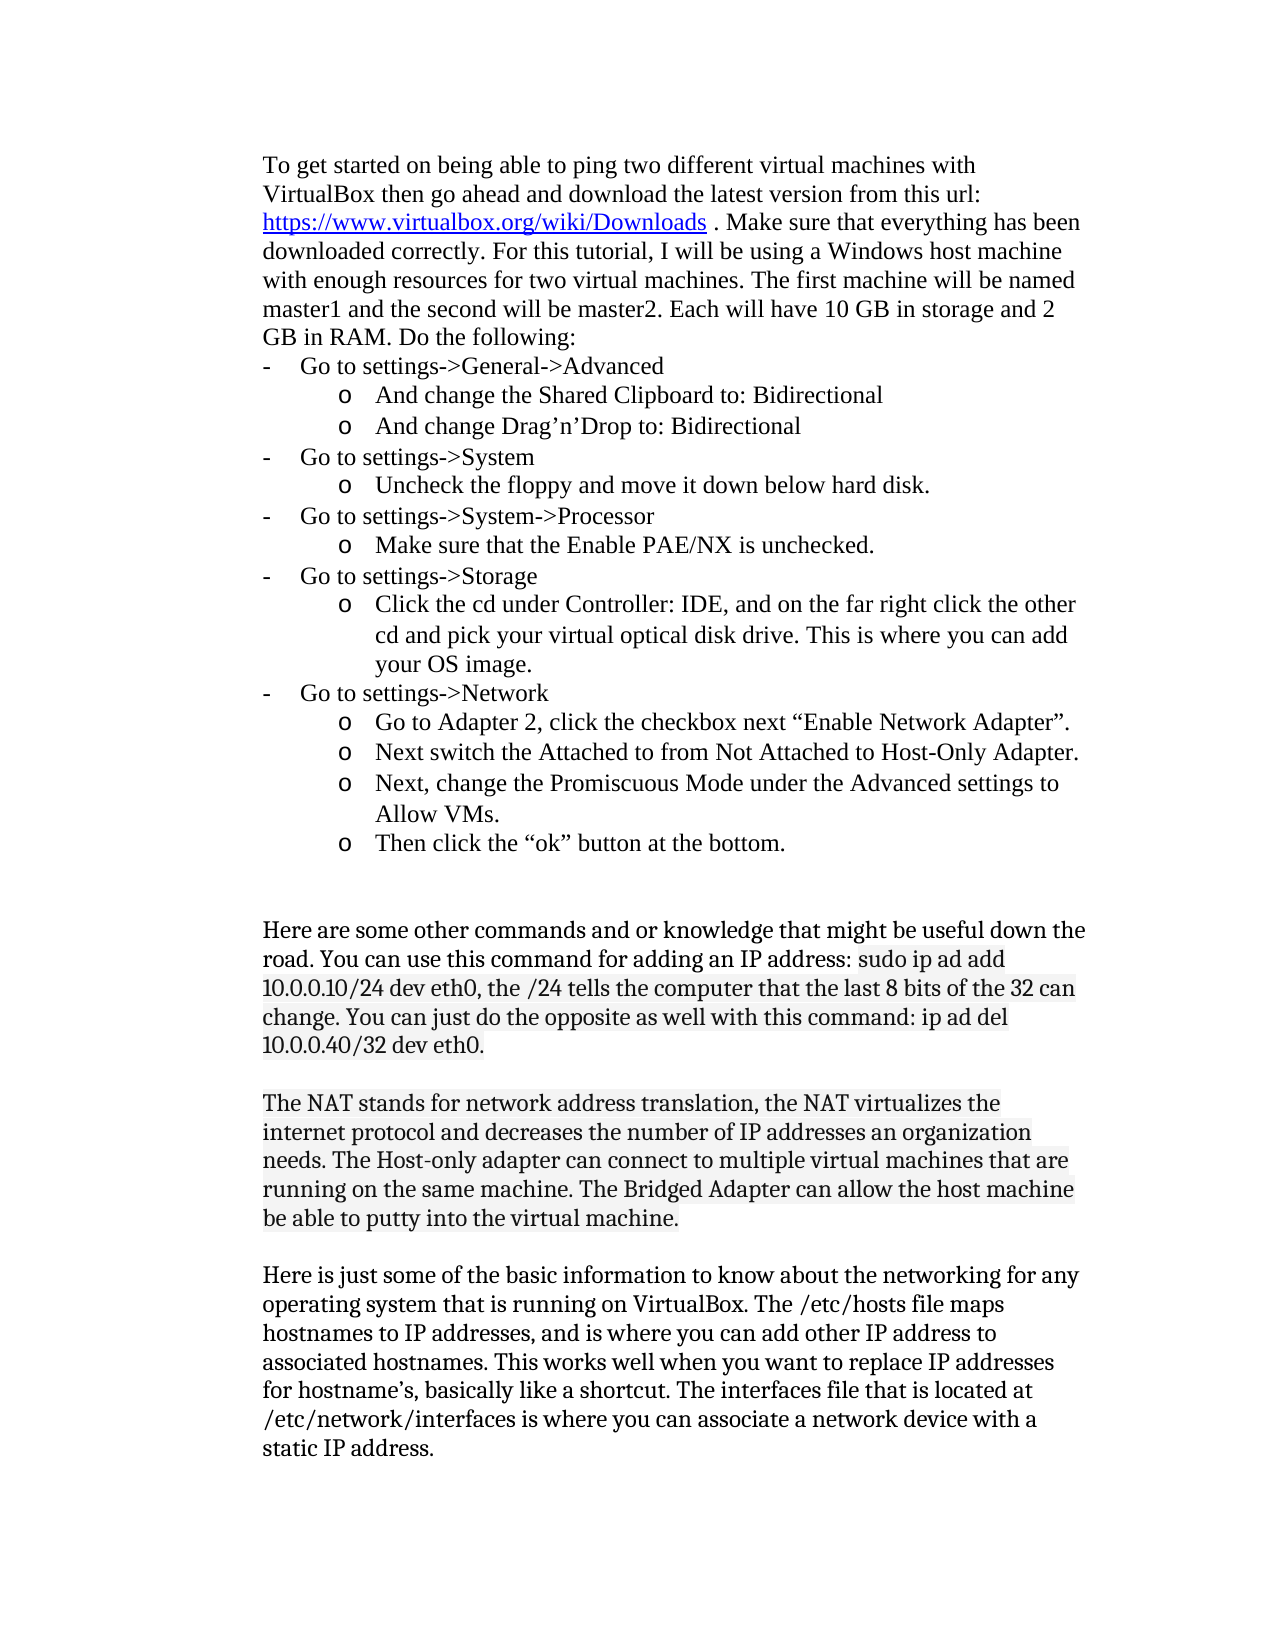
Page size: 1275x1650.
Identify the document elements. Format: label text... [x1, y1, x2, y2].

text To get started on being able to ping two different virtual machines with VirtualBox then go ahead and download the latest version from this url: https://www.virtualbox.org/wiki/Downloads . Make sure that everything has been downloaded correctly. For this tutorial, I will be using a Windows host machine with enough resources for two virtual machines. The first machine will be named master1 and the second will be master2. Each will have 10 GB in storage and 2 GB in RAM. Do the following: [262, 150, 1087, 351]
list And change the Shared Clipboard to: Bidirectional [337, 380, 1087, 411]
list Go to Adapter 2, click the checkbox next “Enable Network Adapter”. [337, 707, 1087, 737]
list Go to settings->Network [262, 678, 1087, 707]
list Go to settings->Storage [262, 561, 1087, 589]
list Make sure that the Enable PAE/NX is unchecked. [337, 530, 1087, 561]
list Go to settings->System [262, 442, 1087, 470]
list Then click the “ok” button at the bottom. [337, 828, 1087, 859]
list Click the cd under Controller: IDE, and on the far right click the other cd and pick your virtual optical disk drive. This is where you can add your OS image. [337, 589, 1087, 678]
list Next, change the Promiscuous Mode under the Advanced settings to Allow VMs. [337, 768, 1087, 828]
list Uncheck the floppy and move it down below hard disk. [337, 470, 1087, 501]
text The NAT stands for network address translation, the NAT virtualizes the internet protocol and decreases the number of IP addresses an organization needs. The Host-only adapter can connect to multiple virtual machines that are running on the same machine. The Bridged Adapter can allow the host machine be able to putty into the virtual machine. [262, 1089, 1087, 1232]
text Here is just some of the basic information to know about the networking for any operating system that is running on VirtualBox. The /etc/hosts file maps hostnames to IP addresses, and is where you can add other IP address to associated hostnames. This works well when you want to replace IP addresses for hostname’s, basically like a shortcut. The interfaces file that is located at /etc/network/interfaces is where you can associate a network device with a static IP address. [262, 1261, 1087, 1462]
list Next switch the Attached to from Not Attached to Host-Only Adapter. [337, 737, 1087, 768]
list Go to settings->General->Advanced [262, 351, 1087, 380]
list Go to settings->System->Processor [262, 501, 1087, 530]
list And change Drag’n’Drop to: Bidirectional [337, 411, 1087, 442]
text Here are some other commands and or knowledge that might be useful down the road. You can use this command for adding an IP address: sudo ip ad add 10.0.0.10/24 dev eth0, the /24 tells the computer that the last 8 bits of the 32 can change. You can just do the opposite as well with this command: ip ad del 10.0.0.40/32 dev eth0. [262, 916, 1087, 1060]
